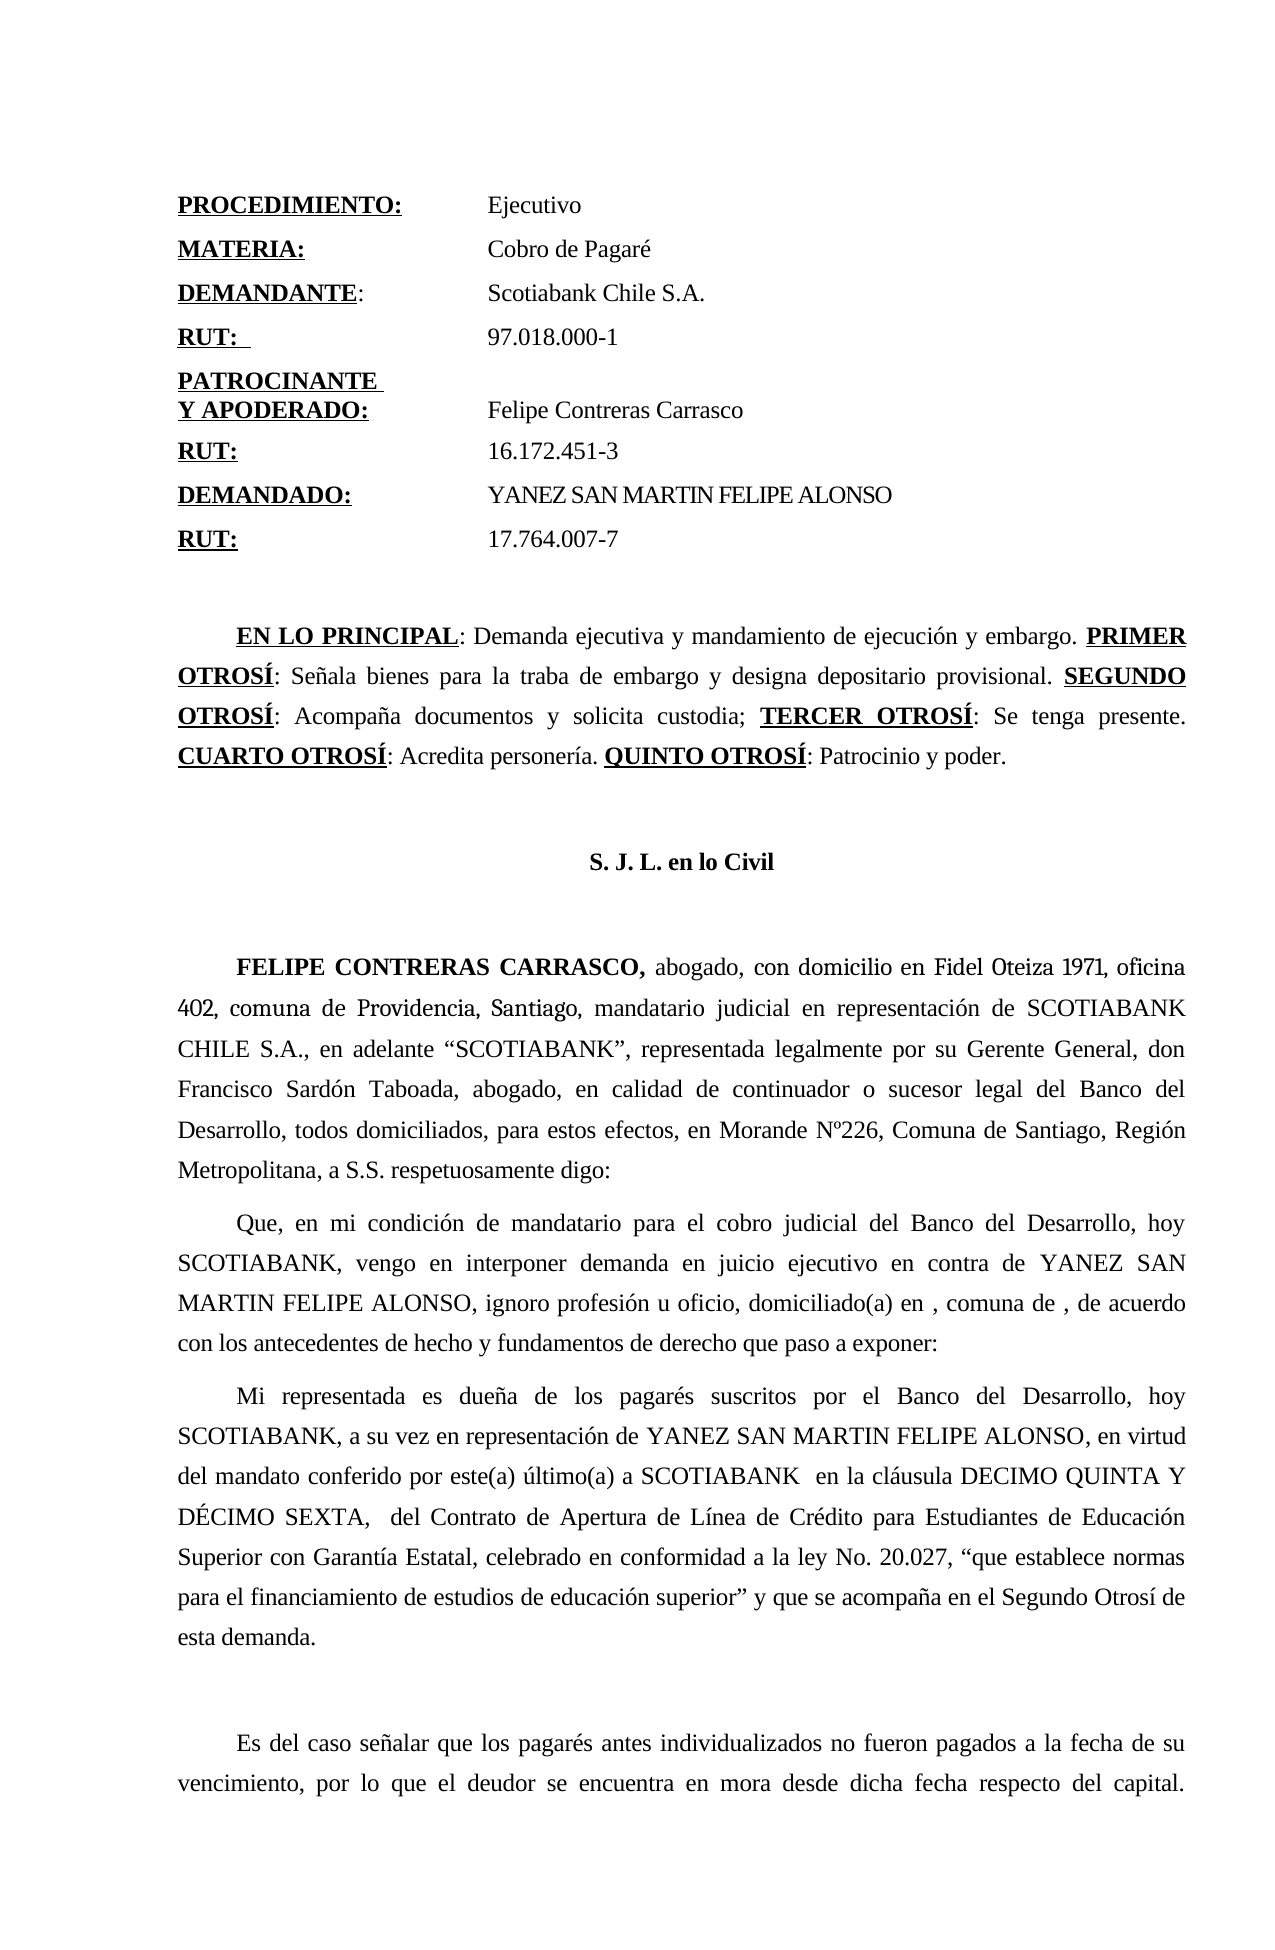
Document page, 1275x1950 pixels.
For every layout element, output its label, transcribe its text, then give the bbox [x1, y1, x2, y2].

text MATERIA: Cobro de Pagaré [177, 234, 1186, 262]
text EN LO PRINCIPAL: Demanda ejecutiva y mandamiento de ejecución y embargo. PRIMER OTROSÍ: Señala bienes para la traba de embargo y designa depositario provisional. SEGUNDO OTROSÍ: Acompaña documentos y solicita custodia; TERCER OTROSÍ: Se tenga presente. CUARTO OTROSÍ: Acredita personería. QUINTO OTROSÍ: Patrocinio y poder. [177, 621, 1186, 770]
text Que, en mi condición de mandatario para el cobro judicial del Banco del Desarrollo, hoy SCOTIABANK, vengo en interponer demanda en juicio ejecutivo en contra de YANEZ SAN MARTIN FELIPE ALONSO, ignoro profesión u oficio, domiciliado(a) en , comuna de , de acuerdo con los antecedentes de hecho y fundamentos de derecho que paso a exponer: [177, 1208, 1186, 1357]
text FELIPE CONTRERAS CARRASCO, abogado, con domicilio en Fidel Oteiza 1971, oficina 402, comuna de Providencia, Santiago, mandatario judicial en representación de SCOTIABANK CHILE S.A., en adelante “SCOTIABANK”, representada legalmente por su Gerente General, don Francisco Sardón Taboada, abogado, en calidad de continuador o sucesor legal del Banco del Desarrollo, todos domiciliados, para estos efectos, en Morande Nº226, Comuna de Santiago, Región Metropolitana, a S.S. respetuosamente digo: [177, 952, 1186, 1184]
text DEMANDADO: YANEZ SAN MARTIN FELIPE ALONSO [177, 480, 1186, 509]
text RUT: 16.172.451-3 [177, 436, 1186, 465]
text RUT: 17.764.007-7 [177, 524, 1186, 553]
text S. J. L. en lo Civil [177, 847, 1186, 876]
text Y APODERADO: Felipe Contreras Carrasco [177, 395, 1186, 423]
text DEMANDANTE: Scotiabank Chile S.A. [177, 278, 1186, 307]
text PROCEDIMIENTO: Ejecutivo [177, 190, 1186, 218]
text Mi representada es dueña de los pagarés suscritos por el Banco del Desarrollo, hoy SCOTIABANK, a su vez en representación de YANEZ SAN MARTIN FELIPE ALONSO, en virtud del mandato conferido por este(a) último(a) a SCOTIABANK en la cláusula DECIMO QUINTA Y DÉCIMO SEXTA, del Contrato de Apertura de Línea de Crédito para Estudiantes de Educación Superior con Garantía Estatal, celebrado en conformidad a la ley No. 20.027, “que establece normas para el financiamiento de estudios de educación superior” y que se acompaña en el Segundo Otrosí de esta demanda. [177, 1381, 1186, 1651]
text RUT: 97.018.000-1 [177, 322, 1186, 351]
text PATROCINANTE [177, 366, 1186, 395]
